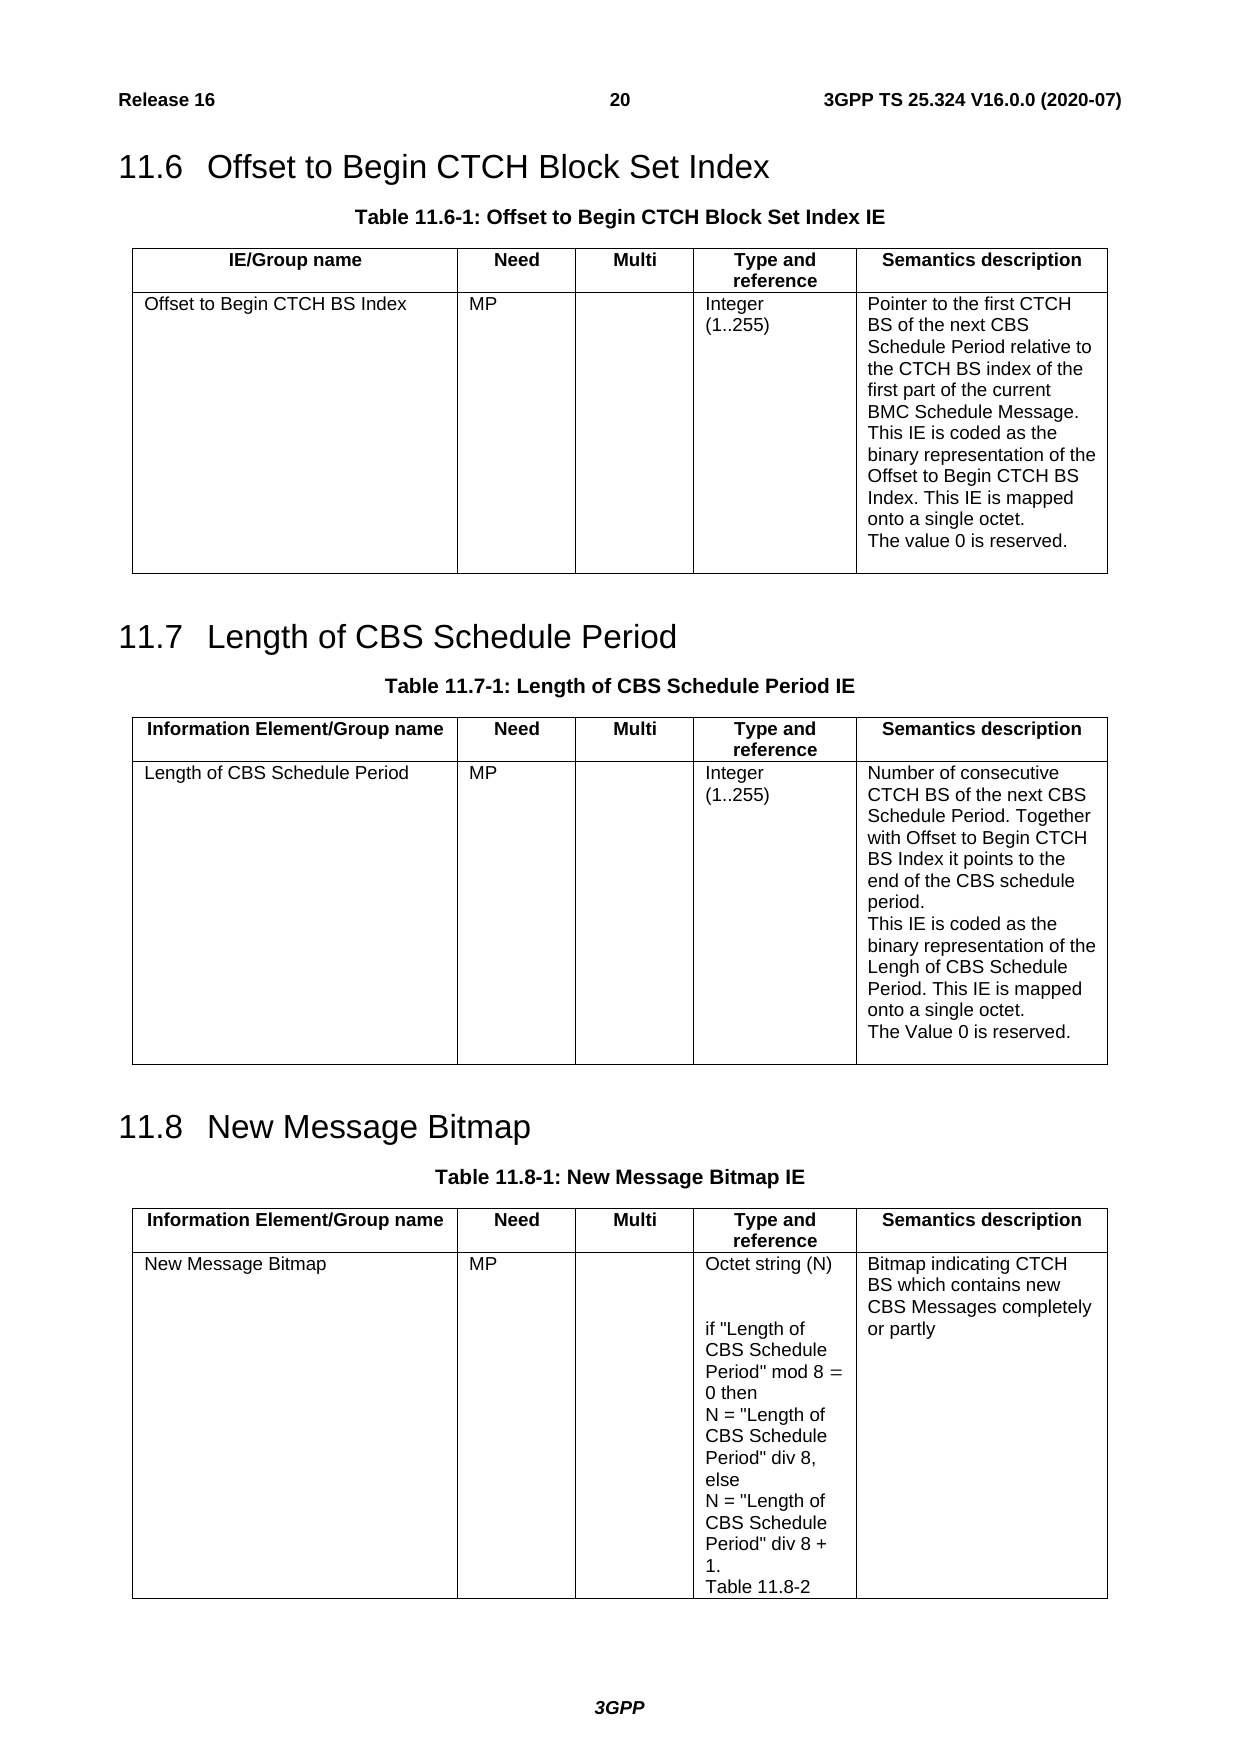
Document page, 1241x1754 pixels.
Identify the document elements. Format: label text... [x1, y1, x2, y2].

table_cell New Message Bitmap [133, 1253, 457, 1598]
table_header Information Element/Group name [133, 1209, 457, 1252]
table_header Semantics description [857, 1209, 1107, 1252]
table_cell [576, 1253, 693, 1598]
table_header Information Element/Group name [133, 718, 457, 761]
table_cell Integer (1..255) [694, 762, 856, 1064]
text Table 11.7-1: Length of CBS Schedule Period IE [118, 674, 1122, 698]
table_cell Number of consecutive CTCH BS of the next CBS Schedule Period. Together with Offset to Begin CTCH BS Index it points to the end of the CBS schedule period. This IE is coded as the binary representation of the Lengh of CBS Schedule Period. This IE is mapped onto a single octet. The Value 0 is reserved. [857, 762, 1107, 1064]
table_header IE/Group name [133, 249, 457, 292]
text Table 11.8-1: New Message Bitmap IE [118, 1165, 1122, 1189]
table_header Type and reference [694, 1209, 856, 1252]
table_cell MP [458, 762, 575, 1064]
table_cell Length of CBS Schedule Period [133, 762, 457, 1064]
table_cell MP [458, 1253, 575, 1598]
table_header Multi [576, 249, 693, 292]
table_cell Bitmap indicating CTCH BS which contains new CBS Messages completely or partly [857, 1253, 1107, 1598]
table_header Need [458, 1209, 575, 1252]
table_header Type and reference [694, 718, 856, 761]
text Table 11.6-1: Offset to Begin CTCH Block Set Index IE [118, 205, 1122, 229]
table_cell Pointer to the first CTCH BS of the next CBS Schedule Period relative to the CTCH BS index of the first part of the current BMC Schedule Message. This IE is coded as the binary representation of the Offset to Begin CTCH BS Index. This IE is mapped onto a single octet. The value 0 is reserved. [857, 293, 1107, 573]
table_cell [576, 293, 693, 573]
table_header Need [458, 249, 575, 292]
table_cell [576, 762, 693, 1064]
table_header Semantics description [857, 718, 1107, 761]
table_cell Offset to Begin CTCH BS Index [133, 293, 457, 573]
table_header Multi [576, 1209, 693, 1252]
table_header Multi [576, 718, 693, 761]
subtitle 11.8 New Message Bitmap [118, 1108, 1122, 1146]
table_cell Integer (1..255) [694, 293, 856, 573]
table_header Type and reference [694, 249, 856, 292]
subtitle 11.7 Length of CBS Schedule Period [118, 617, 1122, 655]
subtitle 11.6 Offset to Begin CTCH Block Set Index [118, 147, 1122, 186]
table_header Need [458, 718, 575, 761]
table_cell Octet string (N) if "Length of CBS Schedule Period" mod 8  0 then N = "Length of CBS Schedule Period" div 8, else N = "Length of CBS Schedule Period" div 8 + 1. Table 11.8-2 [694, 1253, 856, 1598]
table_cell MP [458, 293, 575, 573]
table_header Semantics description [857, 249, 1107, 292]
